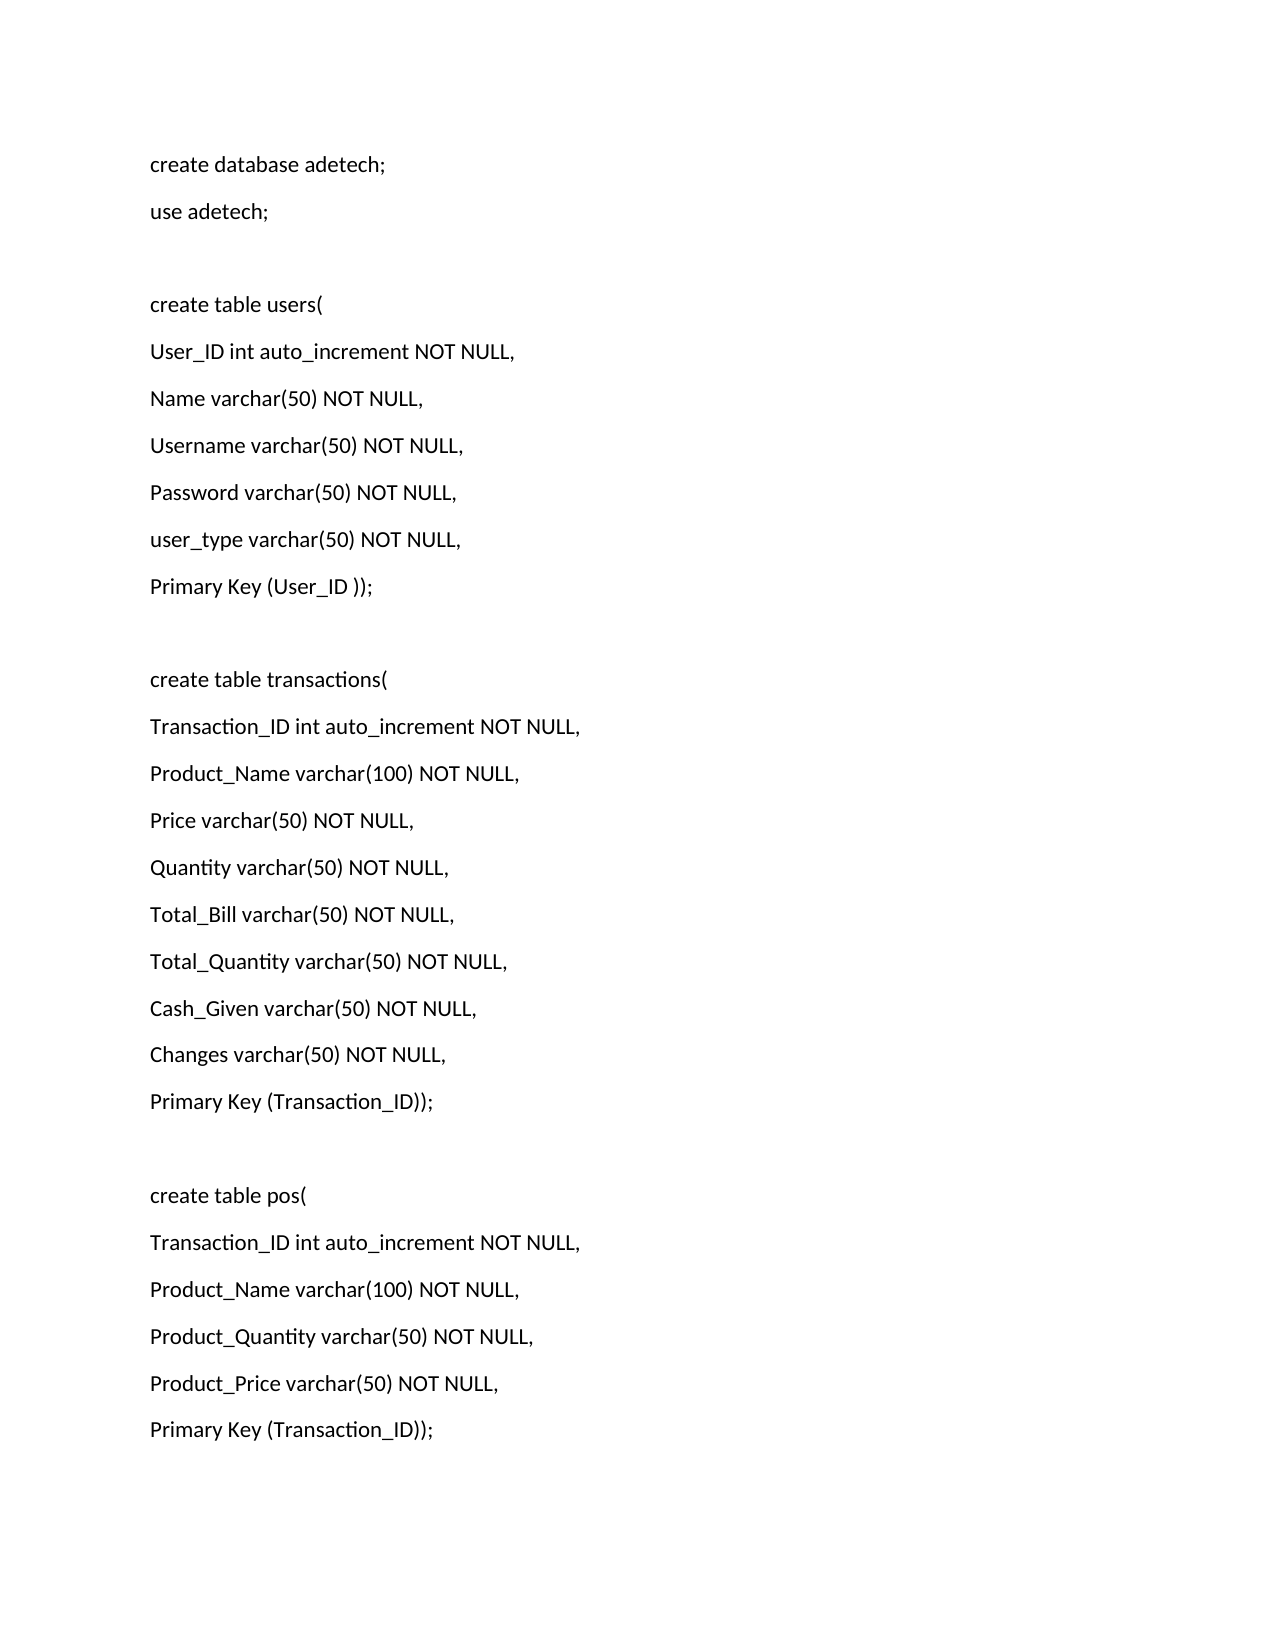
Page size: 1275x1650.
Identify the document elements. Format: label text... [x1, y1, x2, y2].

text User_ID int auto_increment NOT NULL, [150, 337, 1125, 366]
text Name varchar(50) NOT NULL, [150, 384, 1125, 412]
text Primary Key (Transaction_ID)); [150, 1416, 1125, 1444]
text create table pos( [150, 1181, 1125, 1209]
text create database adetech; [150, 150, 1125, 178]
text Total_Quantity varchar(50) NOT NULL, [150, 947, 1125, 975]
text user_type varchar(50) NOT NULL, [150, 525, 1125, 553]
text Price varchar(50) NOT NULL, [150, 806, 1125, 834]
text Cash_Given varchar(50) NOT NULL, [150, 994, 1125, 1022]
text Product_Name varchar(100) NOT NULL, [150, 1275, 1125, 1303]
text Product_Price varchar(50) NOT NULL, [150, 1369, 1125, 1397]
text Quantity varchar(50) NOT NULL, [150, 853, 1125, 881]
text Product_Quantity varchar(50) NOT NULL, [150, 1322, 1125, 1350]
text Transaction_ID int auto_increment NOT NULL, [150, 1228, 1125, 1256]
text Transaction_ID int auto_increment NOT NULL, [150, 712, 1125, 741]
text use adetech; [150, 197, 1125, 225]
text create table transactions( [150, 666, 1125, 694]
text Password varchar(50) NOT NULL, [150, 478, 1125, 506]
text Total_Bill varchar(50) NOT NULL, [150, 900, 1125, 928]
text create table users( [150, 291, 1125, 319]
text Username varchar(50) NOT NULL, [150, 431, 1125, 459]
text Primary Key (Transaction_ID)); [150, 1087, 1125, 1116]
text Primary Key (User_ID )); [150, 572, 1125, 600]
text Changes varchar(50) NOT NULL, [150, 1041, 1125, 1069]
text Product_Name varchar(100) NOT NULL, [150, 759, 1125, 787]
